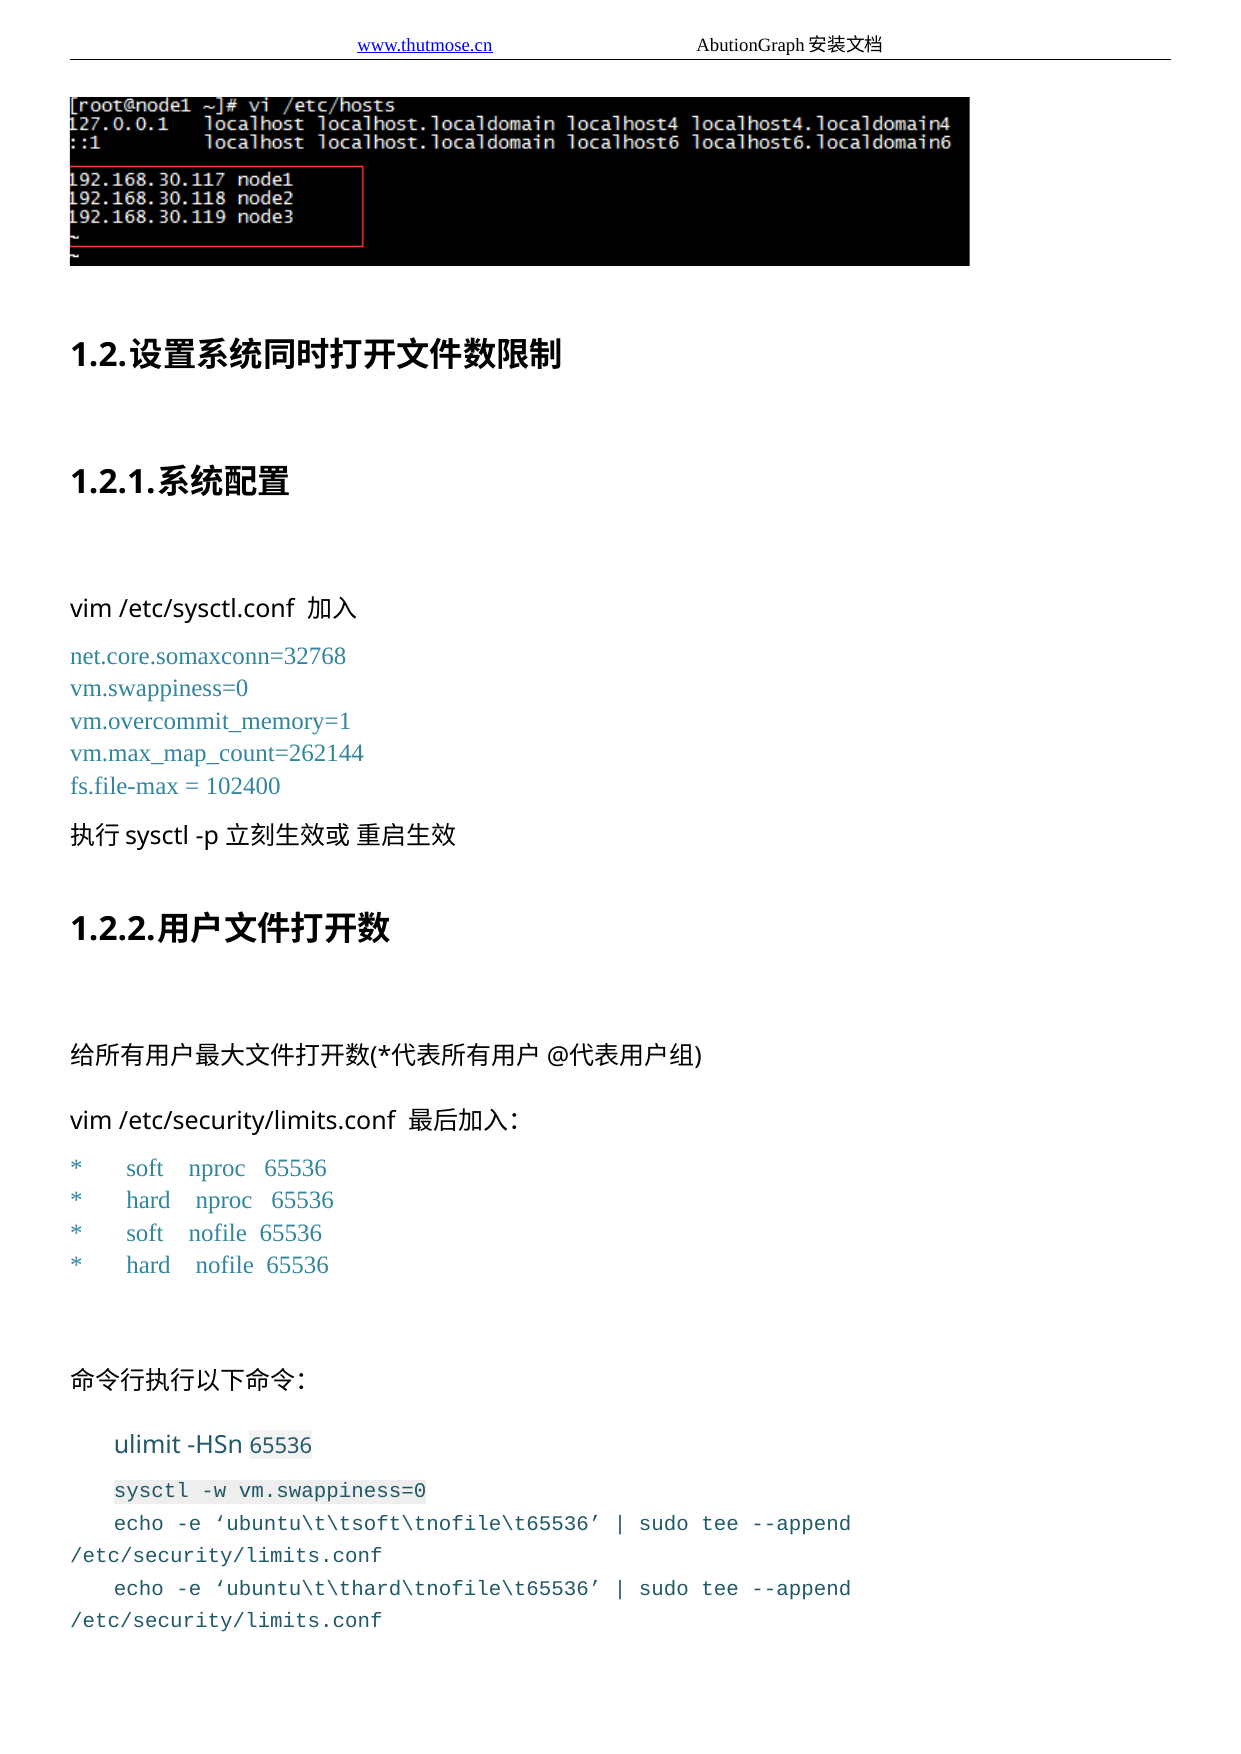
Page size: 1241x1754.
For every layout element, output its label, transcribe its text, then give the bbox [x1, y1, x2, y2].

text 给所有用户最大文件打开数(*代表所有用户 @代表用户组) [70, 1021, 1171, 1086]
subtitle 设置系统同时打开文件数限制 [70, 319, 1171, 384]
text ulimit -HSn 65536 [70, 1411, 1171, 1476]
text vim /etc/security/limits.conf 最后加入： [70, 1086, 1171, 1151]
subtitle 系统配置 [70, 446, 1171, 511]
subtitle 用户文件打开数 [70, 893, 1171, 958]
text * hard nofile 65536 [70, 1248, 1171, 1281]
text vm.overcommit_memory=1 [70, 704, 1171, 736]
text vim /etc/sysctl.conf 加入 [70, 574, 1171, 639]
text * soft nofile 65536 [70, 1216, 1171, 1248]
text 命令行执行以下命令： [70, 1346, 1171, 1411]
picture [69, 97, 970, 266]
text fs.file-max = 102400 [70, 769, 1171, 801]
text * hard nproc 65536 [70, 1183, 1171, 1216]
text vm.swappiness=0 [70, 671, 1171, 704]
text * soft nproc 65536 [70, 1151, 1171, 1183]
text 执行sysctl -p 立刻生效或 重启生效 [70, 801, 1171, 866]
text vm.max_map_count=262144 [70, 736, 1171, 769]
text net.core.somaxconn=32768 [70, 639, 1171, 671]
text sysctl -w vm.swappiness=0 echo -e ‘ubuntu\t\tsoft\tnofile\t65536’ | sudo tee --append /etc/security/limits.conf echo -e ‘ubuntu\t\thard\tnofile\t65536’ | sudo tee --append /etc/security/limits.conf [70, 1476, 1171, 1638]
